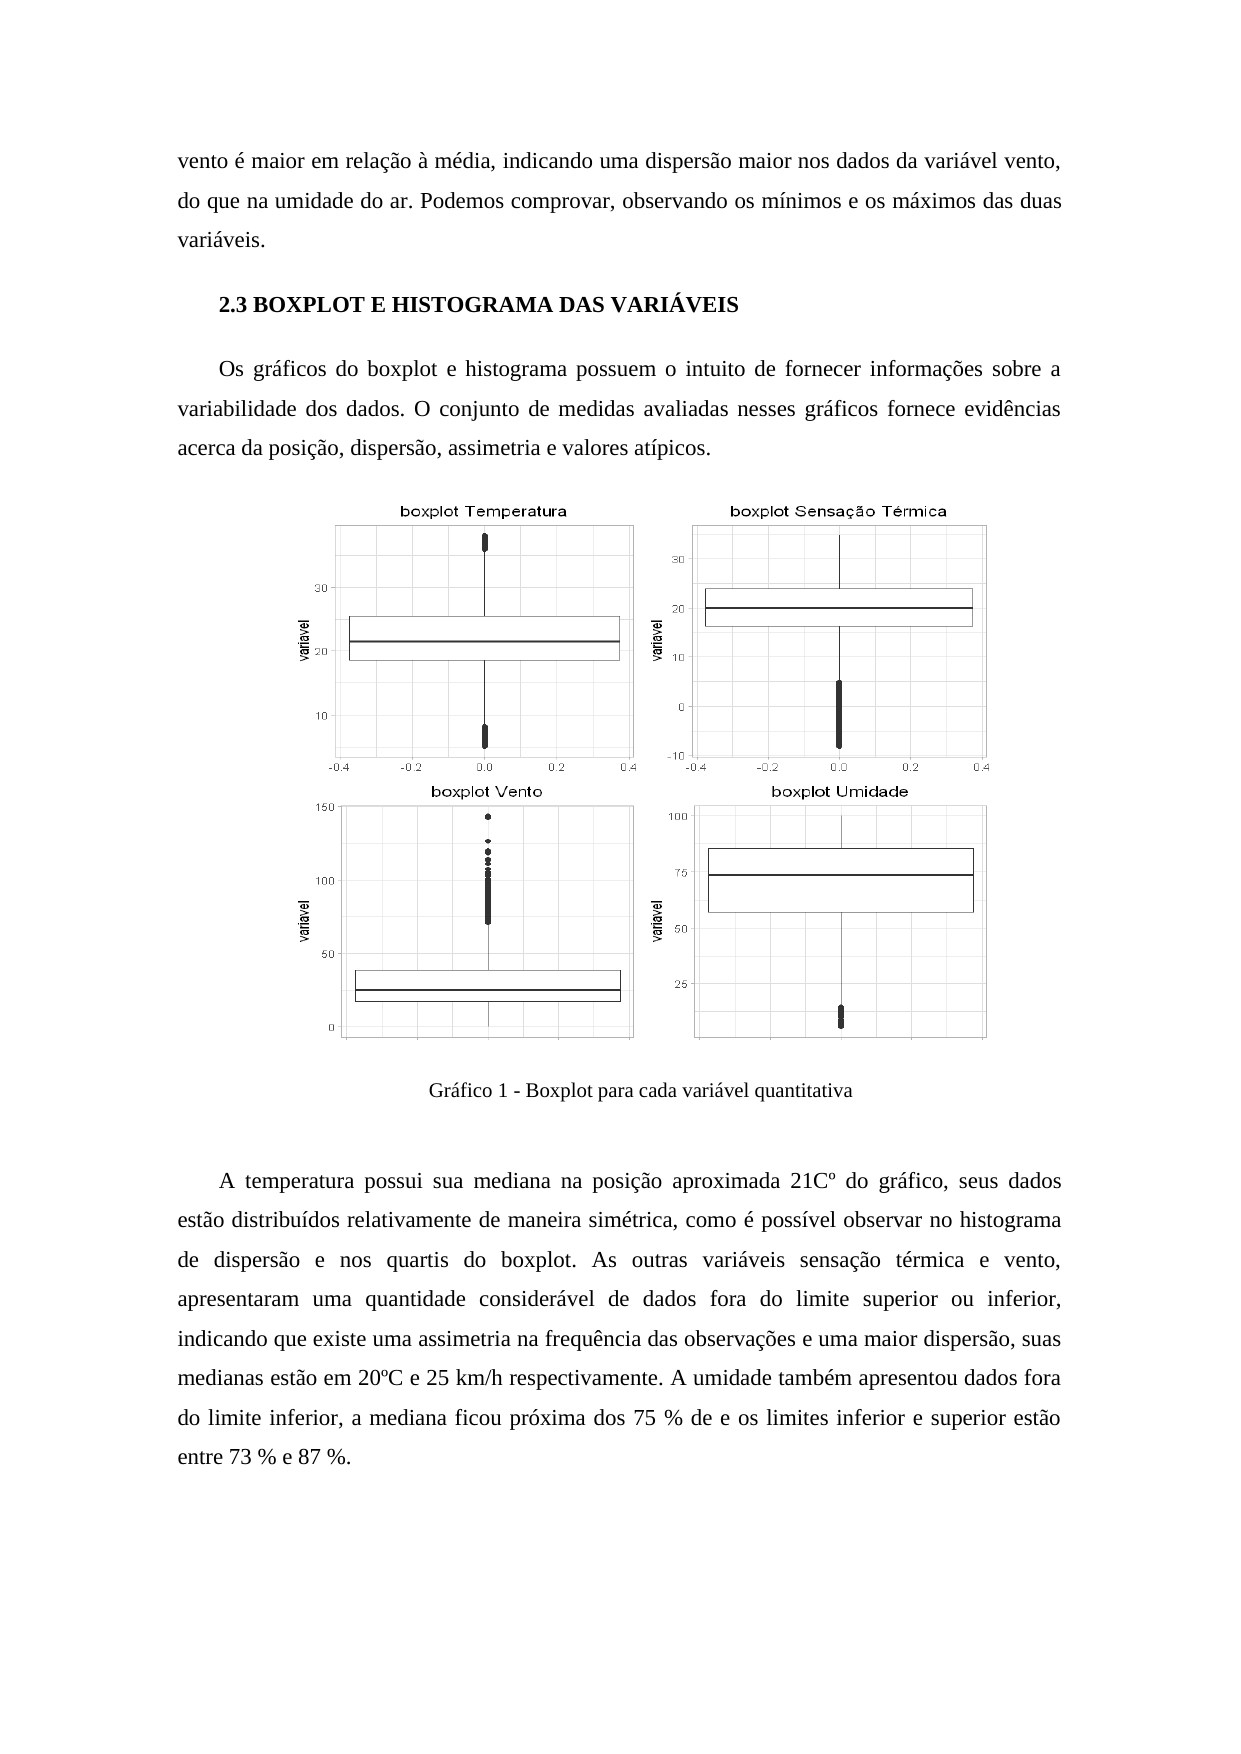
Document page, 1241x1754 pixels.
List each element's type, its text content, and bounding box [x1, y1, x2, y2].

text Gráfico 1 - Boxplot para cada variável quantitativa [177, 1078, 1063, 1102]
text 2.3 BOXPLOT E HISTOGRAMA DAS VARIÁVEIS [177, 291, 1063, 317]
text Os gráficos do boxplot e histograma possuem o intuito de fornecer informações sobre a variabilidade dos dados. O conjunto de medidas avaliadas nesses gráficos fornece evidências acerca da posição, dispersão, assimetria e valores atípicos. [177, 356, 1063, 461]
picture [288, 498, 994, 1041]
text A temperatura possui sua mediana na posição aproximada 21Cº do gráfico, seus dados estão distribuídos relativamente de maneira simétrica, como é possível observar no histograma de dispersão e nos quartis do boxplot. As outras variáveis sensação térmica e vento, apresentaram uma quantidade considerável de dados fora do limite superior ou inferior, indicando que existe uma assimetria na frequência das observações e uma maior dispersão, suas medianas estão em 20ºC e 25 km/h respectivamente. A umidade também apresentou dados fora do limite inferior, a mediana ficou próxima dos 75 % de e os limites inferior e superior estão entre 73 % e 87 %. [177, 1167, 1063, 1469]
